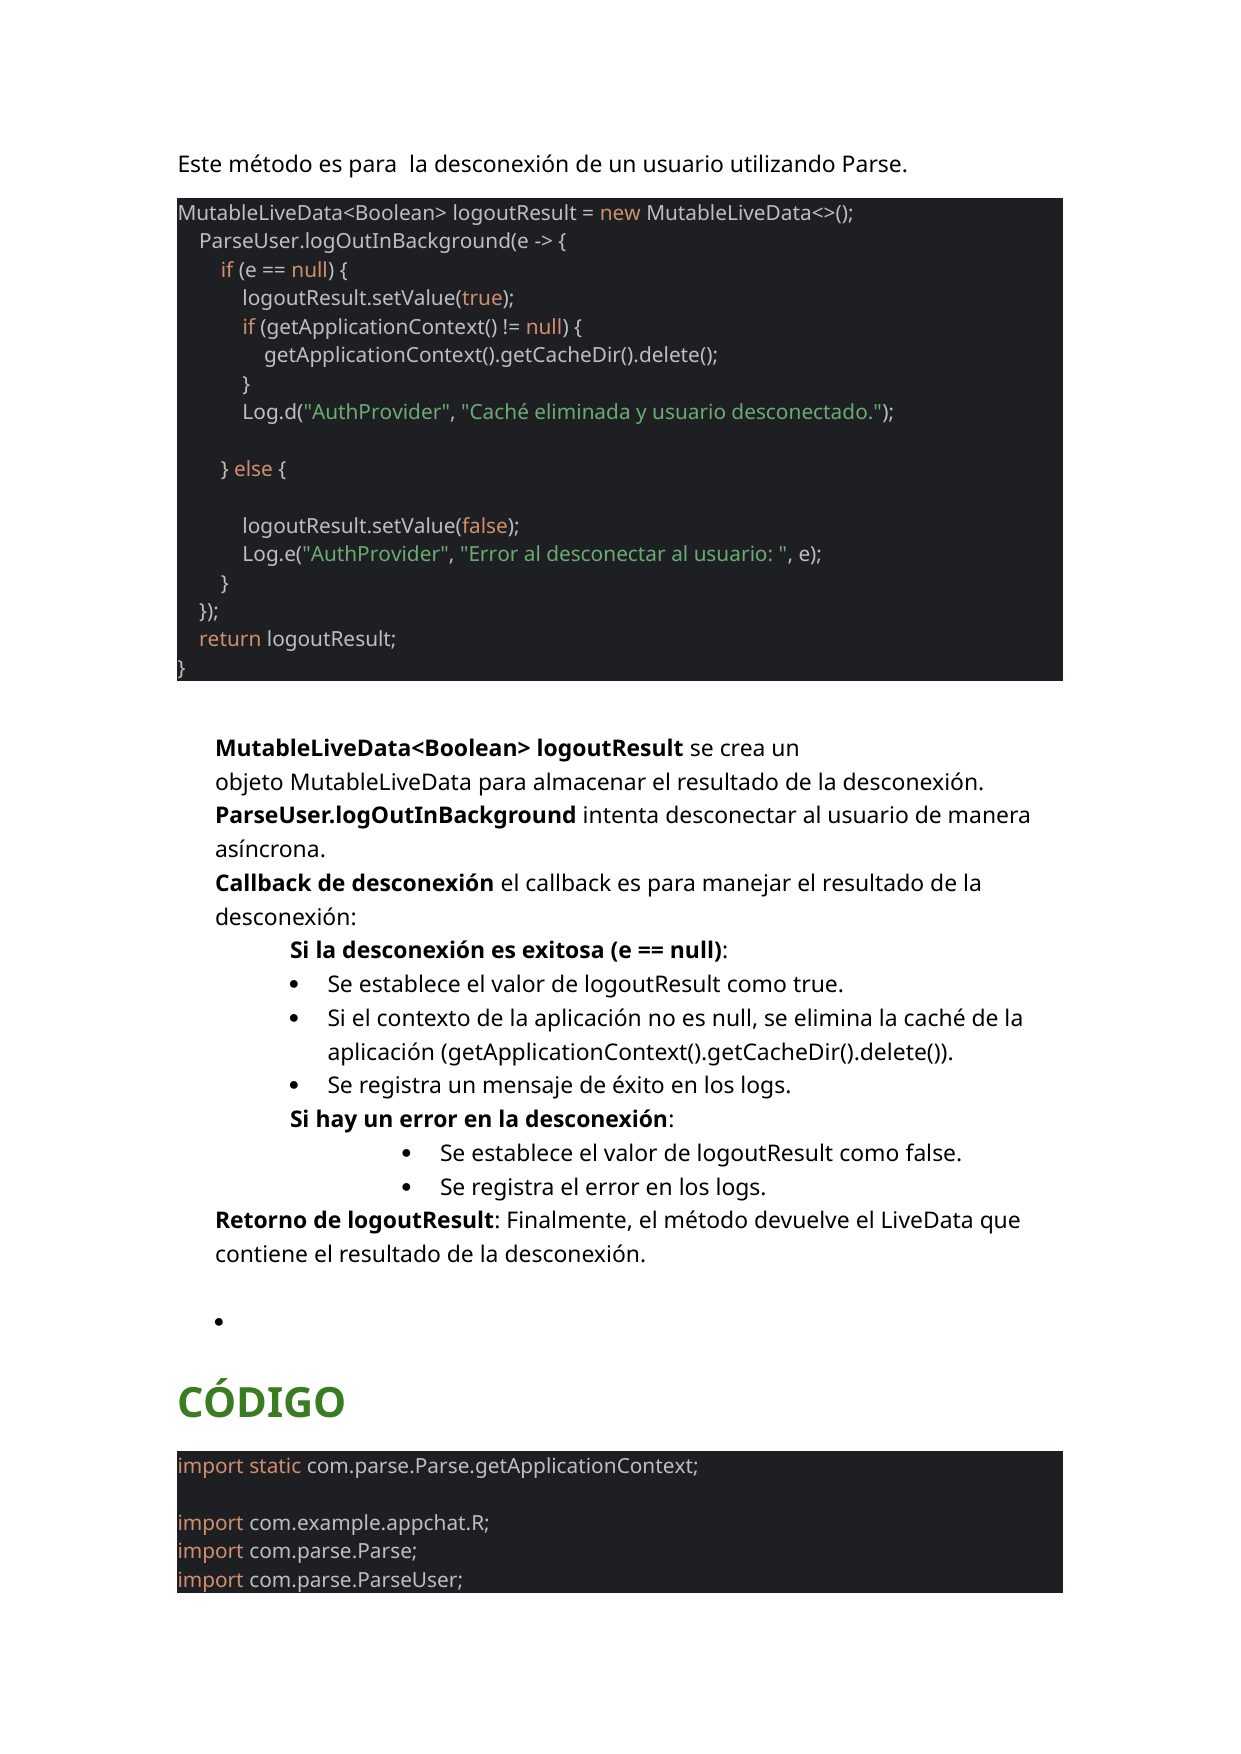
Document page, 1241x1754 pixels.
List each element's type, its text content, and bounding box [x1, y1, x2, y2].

list Se establece el valor de logoutResult como false. [402, 1137, 1063, 1168]
list Se establece el valor de logoutResult como true. [290, 968, 1063, 999]
list Se registra un mensaje de éxito en los logs. [290, 1069, 1063, 1101]
text Retorno de logoutResult: Finalmente, el método devuelve el LiveData que contiene el resultado de la desconexión. [215, 1204, 1063, 1269]
text Si la desconexión es exitosa (e == null): [290, 934, 1063, 966]
list Se registra el error en los logs. [402, 1171, 1063, 1202]
list Si el contexto de la aplicación no es null, se elimina la caché de la aplicación (getApplicationContext().getCacheDir().delete()). [290, 1002, 1063, 1067]
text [177, 1451, 1063, 1593]
list CÓDIGO [177, 1373, 1063, 1430]
text Callback de desconexión el callback es para manejar el resultado de la desconexión: [215, 867, 1063, 932]
text Si hay un error en la desconexión: [290, 1103, 1063, 1134]
text MutableLiveData<Boolean> logoutResult se crea un objeto MutableLiveData para almacenar el resultado de la desconexión. [215, 732, 1063, 797]
list Este método es para la desconexión de un usuario utilizando Parse. [177, 148, 1063, 179]
text MutableLiveData<Boolean> logoutResult = new MutableLiveData<>(); ParseUser.logOutInBackground(e -> { if (e == null) { logoutResult.setValue(true); if (getApplicationContext() != null) { getApplicationContext().getCacheDir().delete(); } Log.d("AuthProvider", "Caché eliminada y usuario desconectado."); } else { logoutResult.setValue(false); Log.e("AuthProvider", "Error al desconectar al usuario: ", e); } }); return logoutResult; } [177, 198, 1063, 681]
text ParseUser.logOutInBackground intenta desconectar al usuario de manera asíncrona. [215, 799, 1063, 864]
